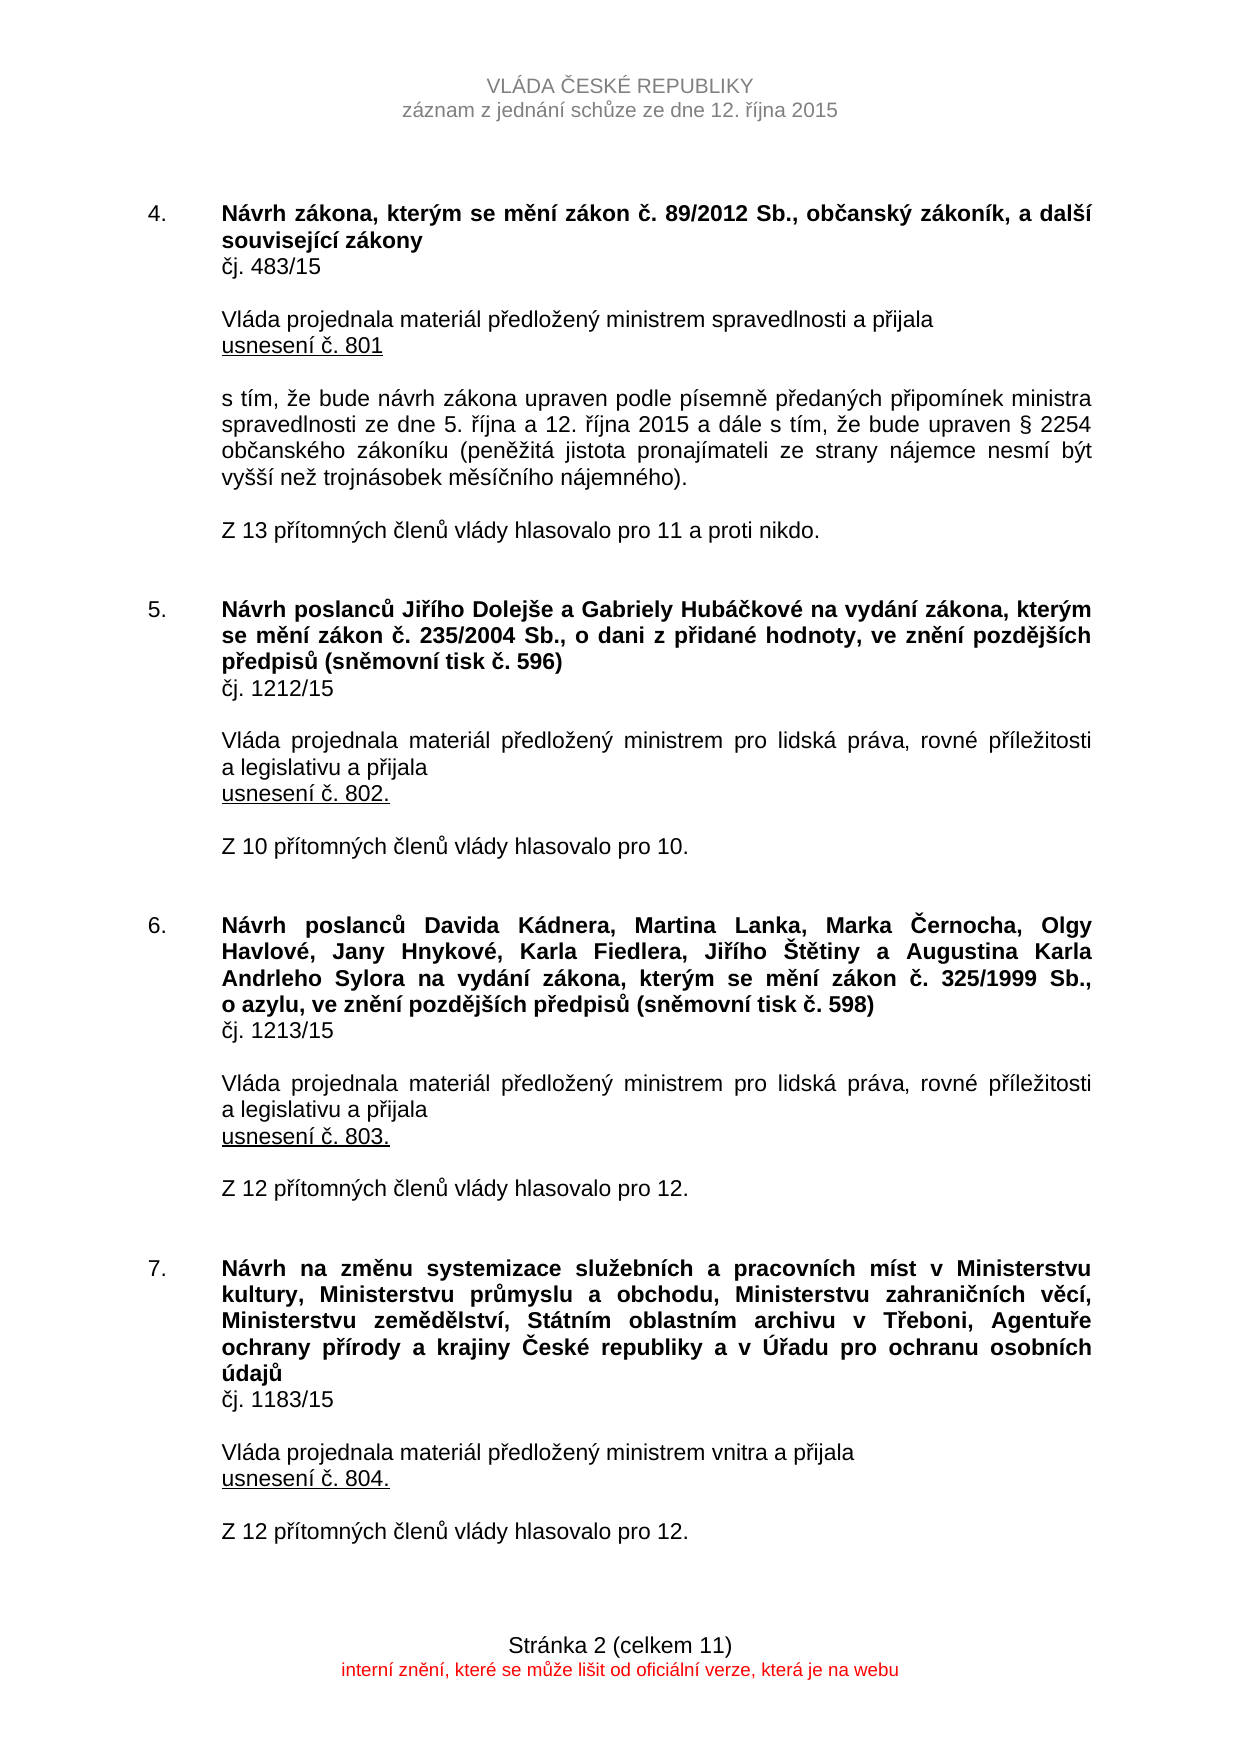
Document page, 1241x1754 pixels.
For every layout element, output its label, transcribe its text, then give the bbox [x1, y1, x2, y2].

text Vláda projednala materiál předložený ministrem vnitra a přijala [148, 1439, 1093, 1465]
text s tím, že bude návrh zákona upraven podle písemně předaných připomínek ministra spravedlnosti ze dne 5. října a 12. října 2015 a dále s tím, že bude upraven § 2254 občanského zákoníku (peněžitá jistota pronajímateli ze strany nájemce nesmí být vyšší než trojnásobek měsíčního nájemného). [148, 385, 1093, 490]
text 5. Návrh poslanců Jiřího Dolejše a Gabriely Hubáčkové na vydání zákona, kterým se mění zákon č. 235/2004 Sb., o dani z přidané hodnoty, ve znění pozdějších předpisů (sněmovní tisk č. 596) [148, 596, 1093, 675]
text usnesení č. 803. [148, 1123, 1093, 1149]
text usnesení č. 802. [148, 780, 1093, 806]
text 4. Návrh zákona, kterým se mění zákon č. 89/2012 Sb., občanský zákoník, a další související zákony [148, 200, 1093, 253]
text Vláda projednala materiál předložený ministrem spravedlnosti a přijala [148, 306, 1093, 332]
text Vláda projednala materiál předložený ministrem pro lidská práva‚ rovné příležitosti a legislativu a přijala [148, 727, 1093, 780]
text Z 12 přítomných členů vlády hlasovalo pro 12. [148, 1175, 1093, 1202]
text 7. Návrh na změnu systemizace služebních a pracovních míst v Ministerstvu kultury, Ministerstvu průmyslu a obchodu, Ministerstvu zahraničních věcí, Ministerstvu zemědělství, Státním oblastním archivu v Třeboni, Agentuře ochrany přírody a krajiny České republiky a v Úřadu pro ochranu osobních údajů [148, 1254, 1093, 1386]
text čj. 1183/15 [148, 1386, 1093, 1413]
text čj. 1212/15 [148, 675, 1093, 701]
text Z 10 přítomných členů vlády hlasovalo pro 10. [148, 833, 1093, 859]
text usnesení č. 801 [148, 332, 1093, 358]
text 6. Návrh poslanců Davida Kádnera, Martina Lanka, Marka Černocha, Olgy Havlové, Jany Hnykové, Karla Fiedlera, Jiřího Štětiny a Augustina Karla Andrleho Sylora na vydání zákona, kterým se mění zákon č. 325/1999 Sb., o azylu, ve znění pozdějších předpisů (sněmovní tisk č. 598) [148, 912, 1093, 1017]
text usnesení č. 804. [148, 1465, 1093, 1492]
text Vláda projednala materiál předložený ministrem pro lidská práva‚ rovné příležitosti a legislativu a přijala [148, 1070, 1093, 1123]
text Z 12 přítomných členů vlády hlasovalo pro 12. [148, 1518, 1093, 1544]
text čj. 1213/15 [148, 1017, 1093, 1044]
text čj. 483/15 [148, 253, 1093, 279]
text Z 13 přítomných členů vlády hlasovalo pro 11 a proti nikdo. [148, 517, 1093, 543]
